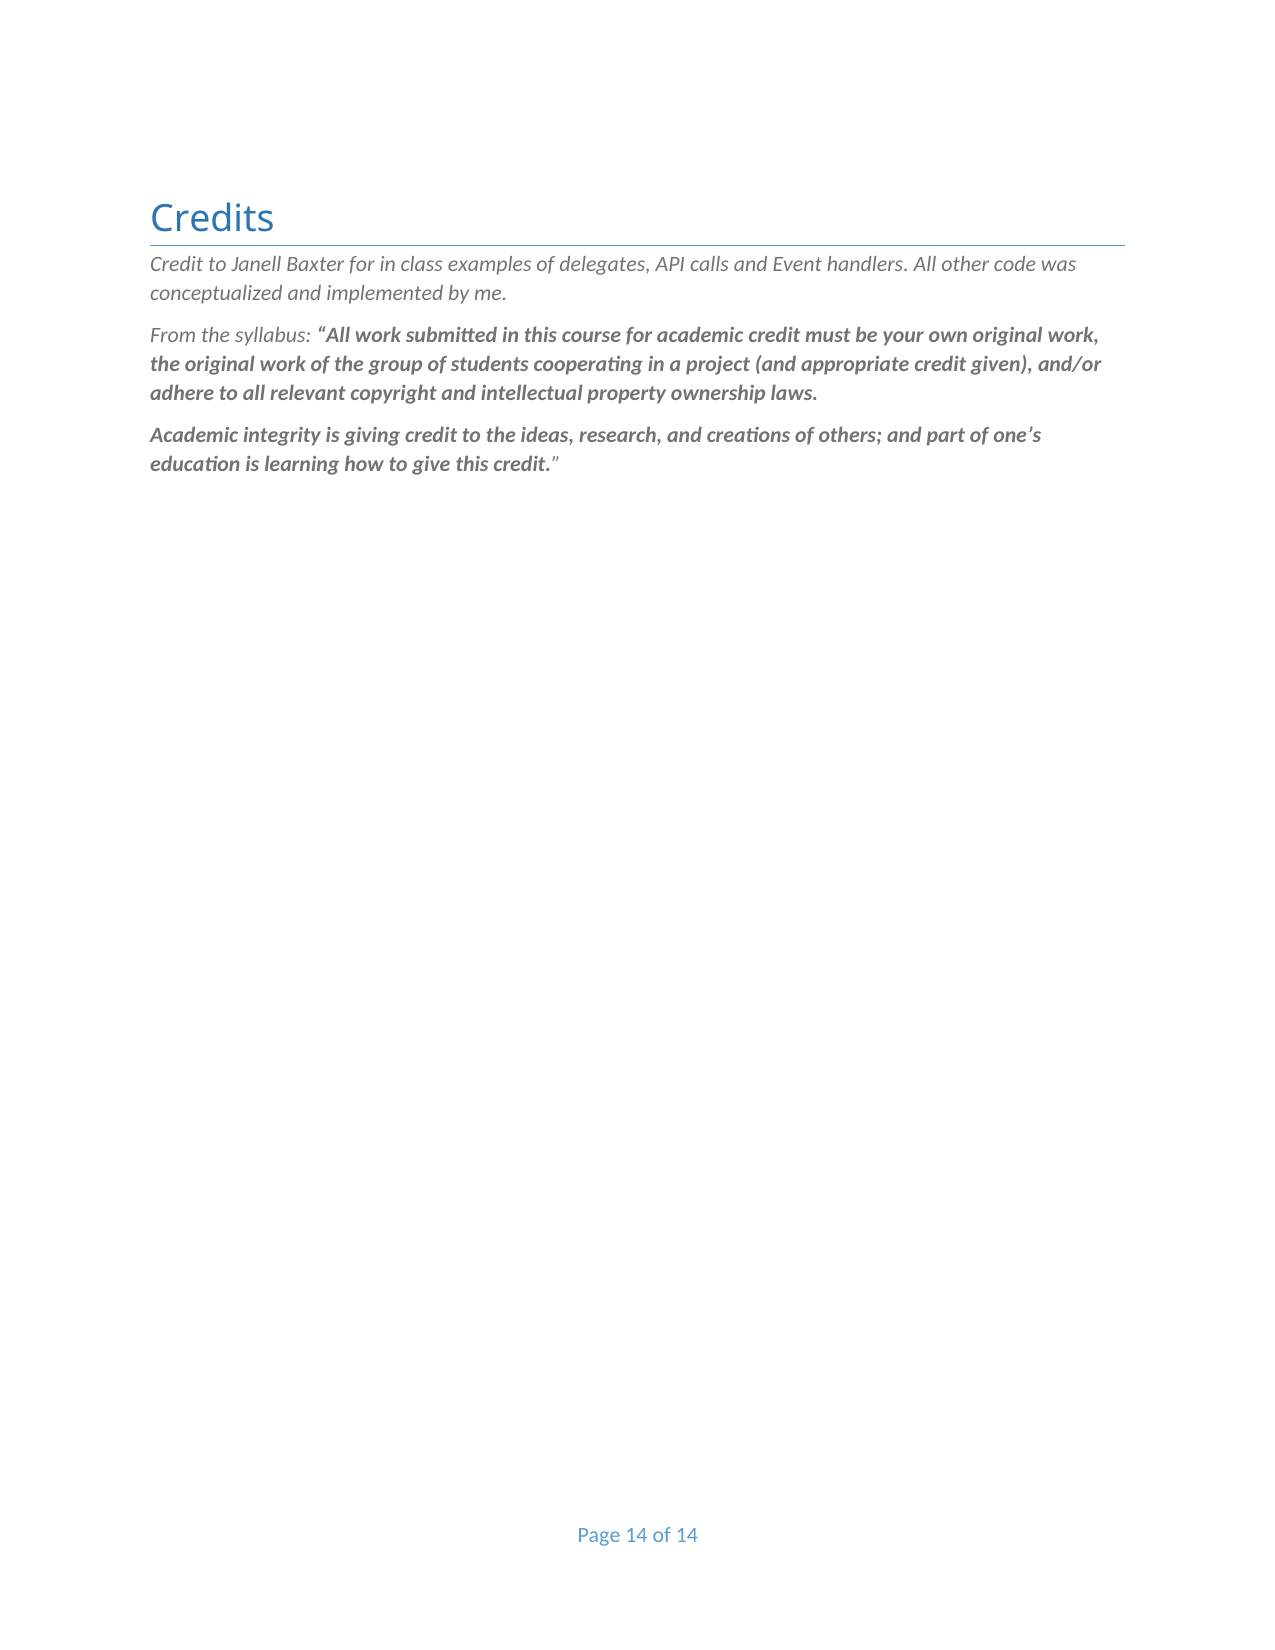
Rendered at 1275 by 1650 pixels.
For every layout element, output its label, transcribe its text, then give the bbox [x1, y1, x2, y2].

text Academic integrity is giving credit to the ideas, research, and creations of others; and part of one’s education is learning how to give this credit.” [150, 421, 1125, 477]
subtitle Credits [150, 192, 1125, 245]
text Credit to Janell Baxter for in class examples of delegates, API calls and Event handlers. All other code was conceptualized and implemented by me. [150, 250, 1125, 306]
text From the syllabus: “All work submitted in this course for academic credit must be your own original work, the original work of the group of students cooperating in a project (and appropriate credit given), and/or adhere to all relevant copyright and intellectual property ownership laws. [150, 321, 1125, 406]
